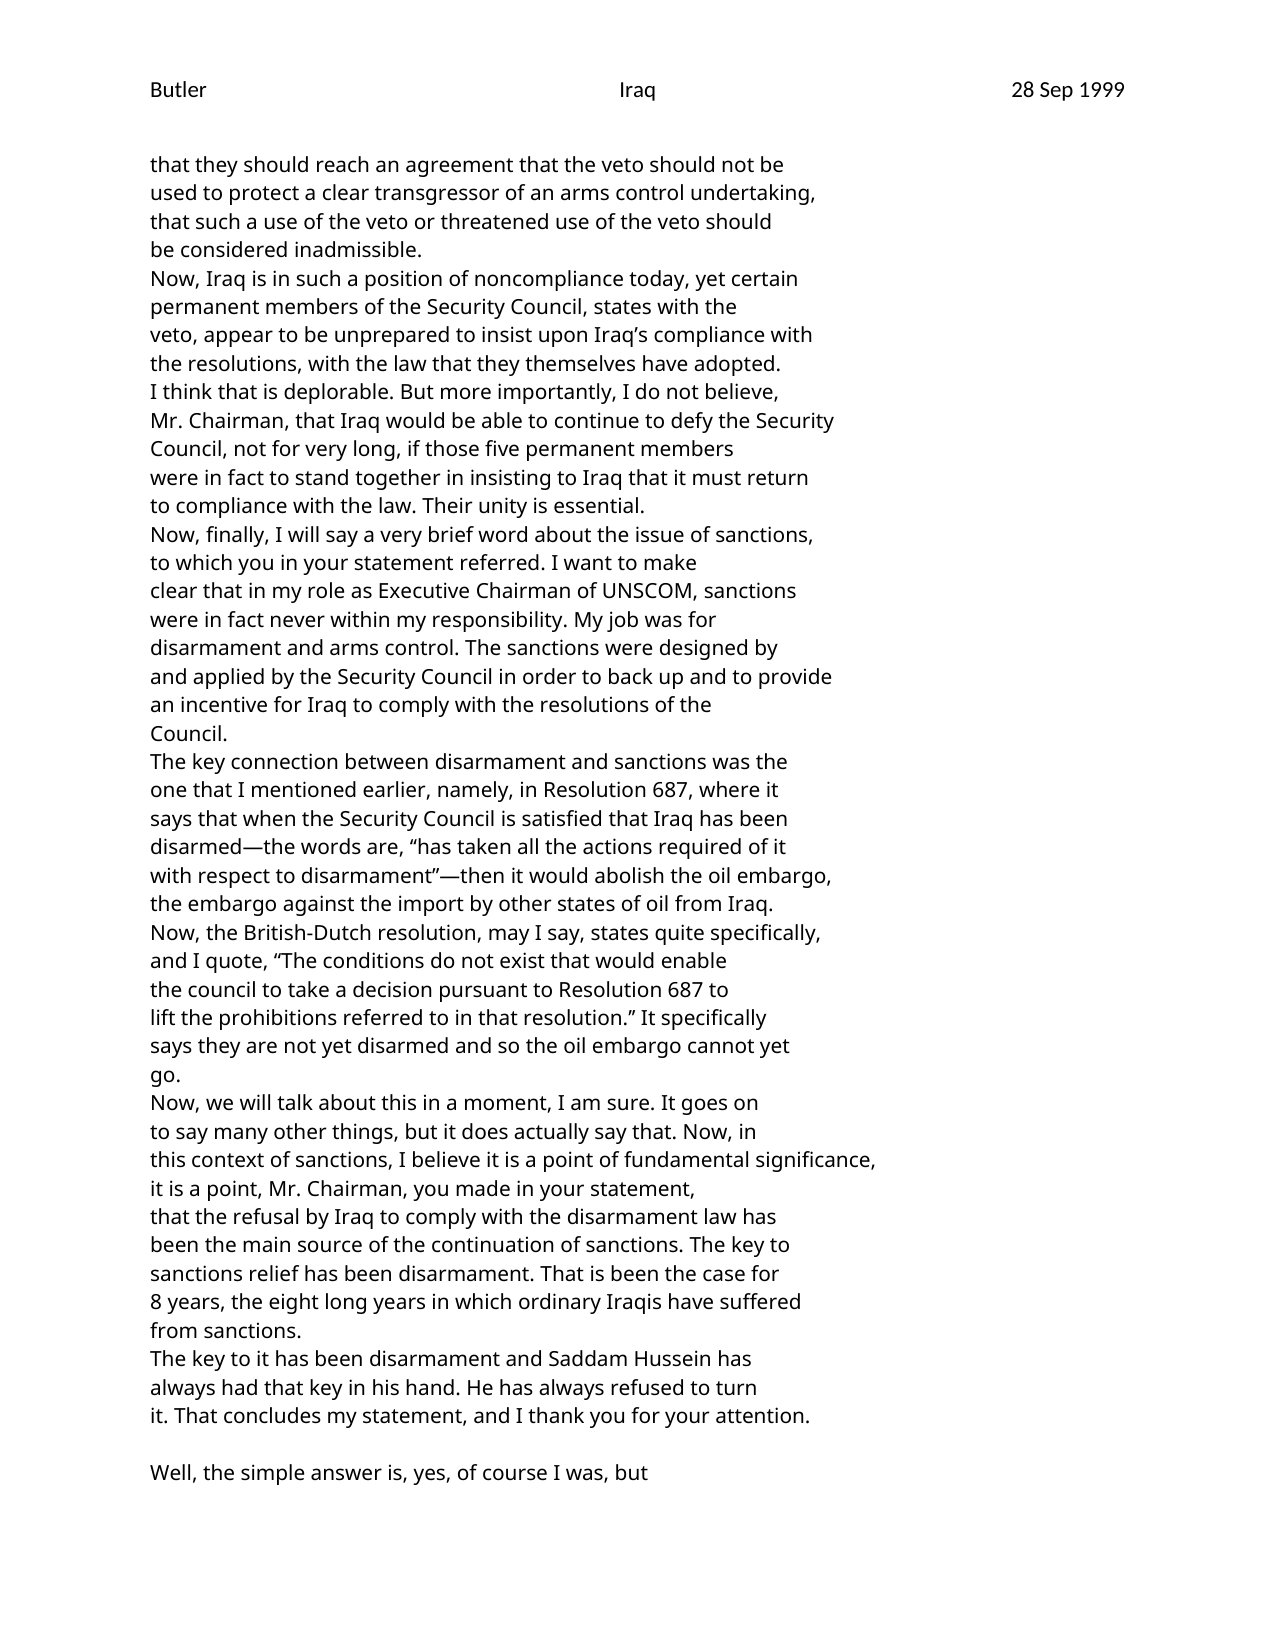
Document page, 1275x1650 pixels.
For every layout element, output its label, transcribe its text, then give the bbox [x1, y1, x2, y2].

text the resolutions, with the law that they themselves have adopted. [150, 349, 1125, 377]
text be considered inadmissible. [150, 235, 1125, 264]
text Now, we will talk about this in a moment, I am sure. It goes on [150, 1088, 1125, 1117]
text to say many other things, but it does actually say that. Now, in [150, 1117, 1125, 1145]
text from sanctions. [150, 1316, 1125, 1344]
text Council, not for very long, if those five permanent members [150, 434, 1125, 463]
text this context of sanctions, I believe it is a point of fundamental significance, [150, 1145, 1125, 1174]
text clear that in my role as Executive Chairman of UNSCOM, sanctions [150, 577, 1125, 605]
text Now, the British-Dutch resolution, may I say, states quite specifically, [150, 918, 1125, 946]
text sanctions relief has been disarmament. That is been the case for [150, 1259, 1125, 1287]
text been the main source of the continuation of sanctions. The key to [150, 1231, 1125, 1259]
text with respect to disarmament’’—then it would abolish the oil embargo, [150, 861, 1125, 889]
text says that when the Security Council is satisfied that Iraq has been [150, 804, 1125, 832]
text and applied by the Security Council in order to back up and to provide [150, 662, 1125, 690]
text and I quote, ‘‘The conditions do not exist that would enable [150, 946, 1125, 975]
text go. [150, 1060, 1125, 1088]
text that they should reach an agreement that the veto should not be [150, 150, 1125, 178]
text always had that key in his hand. He has always refused to turn [150, 1373, 1125, 1401]
text veto, appear to be unprepared to insist upon Iraq’s compliance with [150, 321, 1125, 349]
text one that I mentioned earlier, namely, in Resolution 687, where it [150, 776, 1125, 804]
text Council. [150, 719, 1125, 747]
text says they are not yet disarmed and so the oil embargo cannot yet [150, 1032, 1125, 1060]
text disarmed—the words are, ‘‘has taken all the actions required of it [150, 832, 1125, 861]
text that the refusal by Iraq to comply with the disarmament law has [150, 1202, 1125, 1231]
text Now, Iraq is in such a position of noncompliance today, yet certain [150, 264, 1125, 292]
text to compliance with the law. Their unity is essential. [150, 491, 1125, 520]
text disarmament and arms control. The sanctions were designed by [150, 633, 1125, 662]
text to which you in your statement referred. I want to make [150, 548, 1125, 577]
text the embargo against the import by other states of oil from Iraq. [150, 889, 1125, 918]
text it is a point, Mr. Chairman, you made in your statement, [150, 1174, 1125, 1202]
text I think that is deplorable. But more importantly, I do not believe, [150, 377, 1125, 406]
text it. That concludes my statement, and I thank you for your attention. [150, 1401, 1125, 1430]
text The key to it has been disarmament and Saddam Hussein has [150, 1344, 1125, 1373]
text an incentive for Iraq to comply with the resolutions of the [150, 690, 1125, 719]
text Well, the simple answer is, yes, of course I was, but [150, 1458, 1125, 1486]
text were in fact never within my responsibility. My job was for [150, 605, 1125, 633]
text 8 years, the eight long years in which ordinary Iraqis have suffered [150, 1287, 1125, 1316]
text permanent members of the Security Council, states with the [150, 292, 1125, 321]
text Mr. Chairman, that Iraq would be able to continue to defy the Security [150, 406, 1125, 434]
text The key connection between disarmament and sanctions was the [150, 747, 1125, 776]
text Now, finally, I will say a very brief word about the issue of sanctions, [150, 520, 1125, 548]
text lift the prohibitions referred to in that resolution.’’ It specifically [150, 1003, 1125, 1032]
text that such a use of the veto or threatened use of the veto should [150, 207, 1125, 235]
text were in fact to stand together in insisting to Iraq that it must return [150, 463, 1125, 491]
text used to protect a clear transgressor of an arms control undertaking, [150, 178, 1125, 207]
text the council to take a decision pursuant to Resolution 687 to [150, 975, 1125, 1003]
